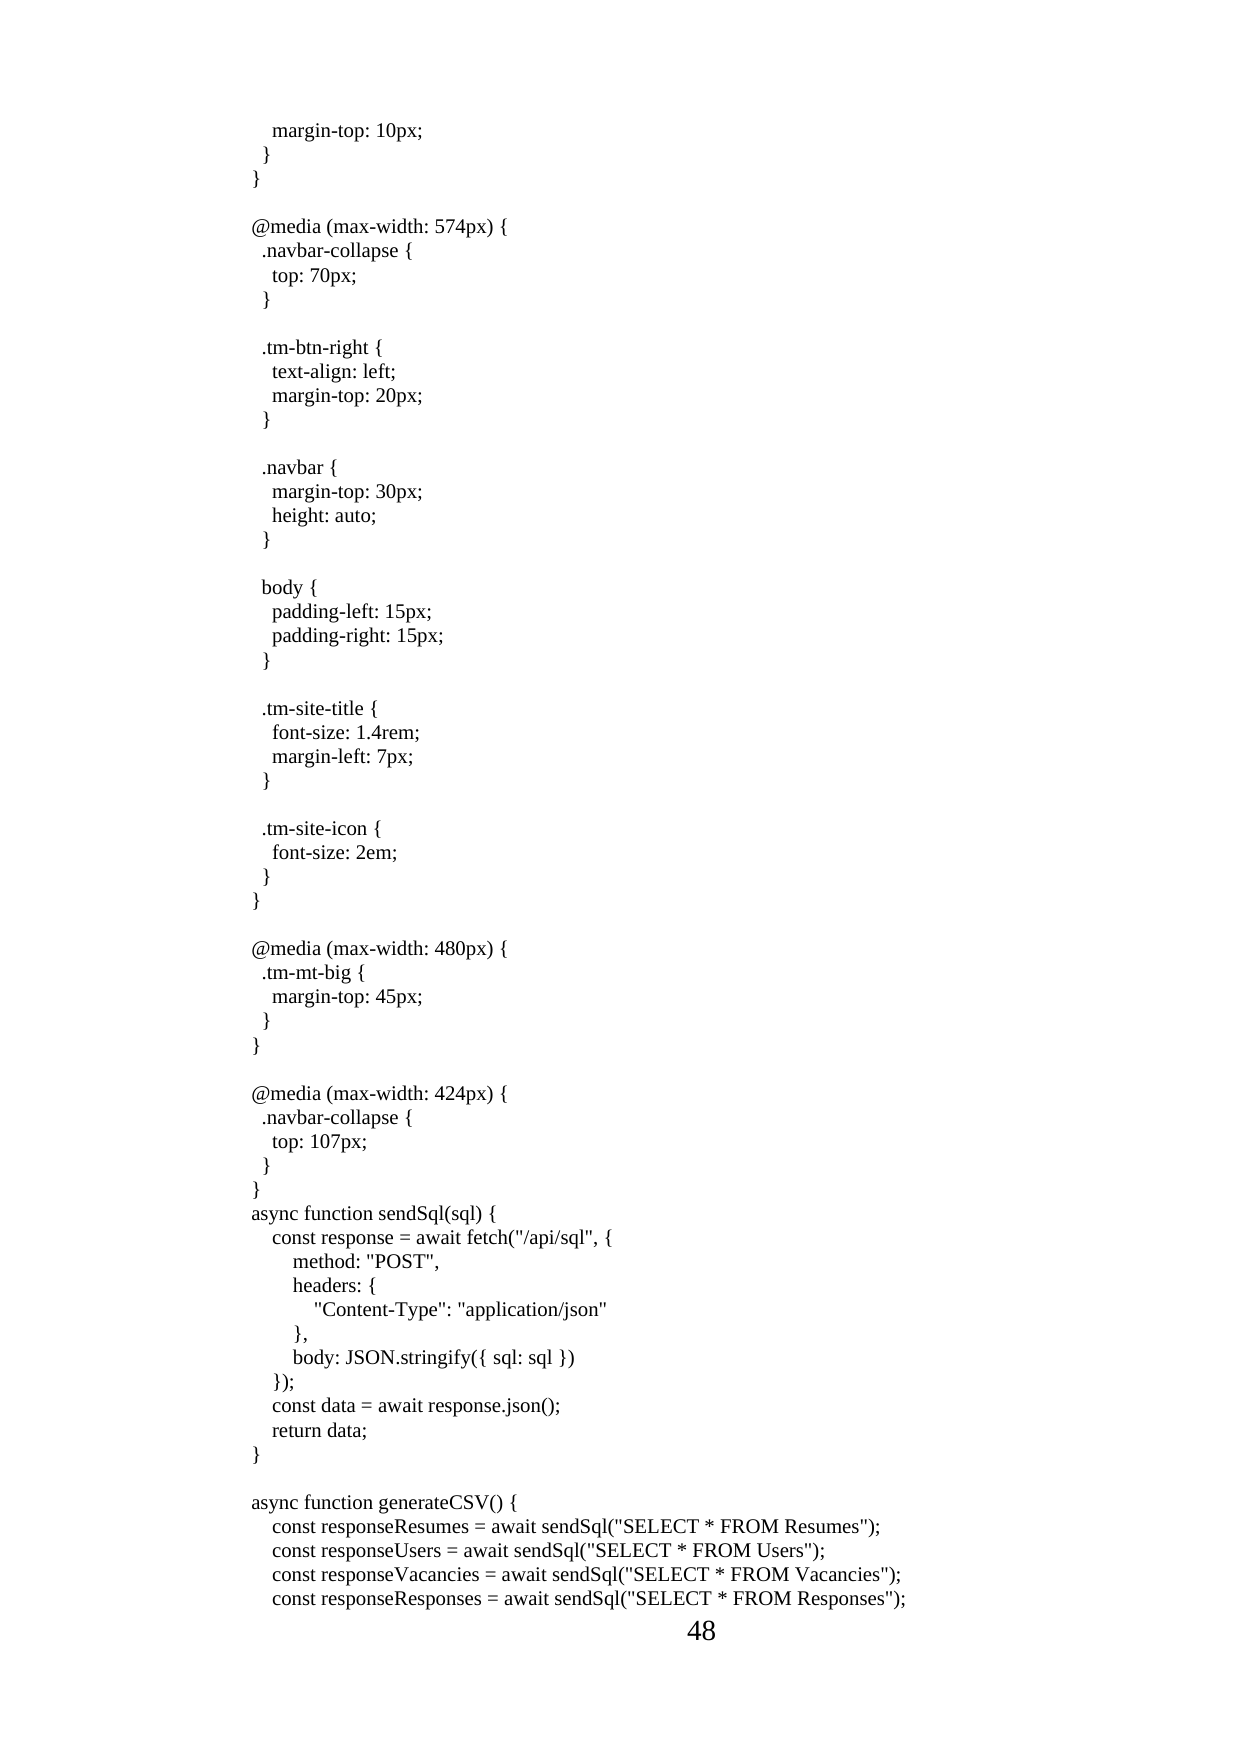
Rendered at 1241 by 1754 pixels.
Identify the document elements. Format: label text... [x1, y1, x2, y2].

text const responseUsers = await sendSql("SELECT * FROM Users"); [177, 1538, 1152, 1562]
text .navbar { [177, 455, 1152, 479]
text async function generateCSV() { [177, 1490, 1152, 1514]
text } [177, 1442, 1152, 1466]
text } [177, 647, 1152, 672]
text } [177, 1177, 1152, 1201]
text margin-top: 20px; [177, 383, 1152, 407]
text } [177, 1008, 1152, 1032]
text padding-left: 15px; [177, 599, 1152, 623]
text const response = await fetch("/api/sql", { [177, 1225, 1152, 1249]
text }, [177, 1321, 1152, 1345]
text } [177, 888, 1152, 912]
text @media (max-width: 480px) { [177, 936, 1152, 960]
text "Content-Type": "application/json" [177, 1297, 1152, 1321]
text const data = await response.json(); [177, 1393, 1152, 1417]
text padding-right: 15px; [177, 623, 1152, 647]
text .navbar-collapse { [177, 1105, 1152, 1129]
text font-size: 1.4rem; [177, 720, 1152, 744]
text top: 70px; [177, 262, 1152, 287]
text } [177, 287, 1152, 311]
text } [177, 407, 1152, 431]
text headers: { [177, 1273, 1152, 1297]
text } [177, 166, 1152, 190]
text } [177, 864, 1152, 888]
text text-align: left; [177, 359, 1152, 383]
text method: "POST", [177, 1249, 1152, 1273]
text body { [177, 575, 1152, 599]
text } [177, 1153, 1152, 1177]
text font-size: 2em; [177, 840, 1152, 864]
text body: JSON.stringify({ sql: sql }) [177, 1345, 1152, 1369]
text const responseResumes = await sendSql("SELECT * FROM Resumes"); [177, 1514, 1152, 1538]
text .tm-mt-big { [177, 960, 1152, 984]
text margin-left: 7px; [177, 744, 1152, 768]
text top: 107px; [177, 1129, 1152, 1153]
text .tm-site-title { [177, 696, 1152, 720]
text .navbar-collapse { [177, 238, 1152, 262]
text .tm-btn-right { [177, 335, 1152, 359]
text @media (max-width: 574px) { [177, 214, 1152, 238]
text margin-top: 30px; [177, 479, 1152, 503]
text } [177, 1032, 1152, 1057]
text const responseVacancies = await sendSql("SELECT * FROM Vacancies"); [177, 1562, 1152, 1586]
text }); [177, 1369, 1152, 1393]
text height: auto; [177, 503, 1152, 527]
text const responseResponses = await sendSql("SELECT * FROM Responses"); [177, 1586, 1152, 1610]
text @media (max-width: 424px) { [177, 1081, 1152, 1105]
text return data; [177, 1417, 1152, 1442]
text async function sendSql(sql) { [177, 1201, 1152, 1225]
text margin-top: 10px; [177, 118, 1152, 142]
text margin-top: 45px; [177, 984, 1152, 1008]
text } [177, 768, 1152, 792]
text .tm-site-icon { [177, 816, 1152, 840]
text } [177, 142, 1152, 166]
text } [177, 527, 1152, 551]
